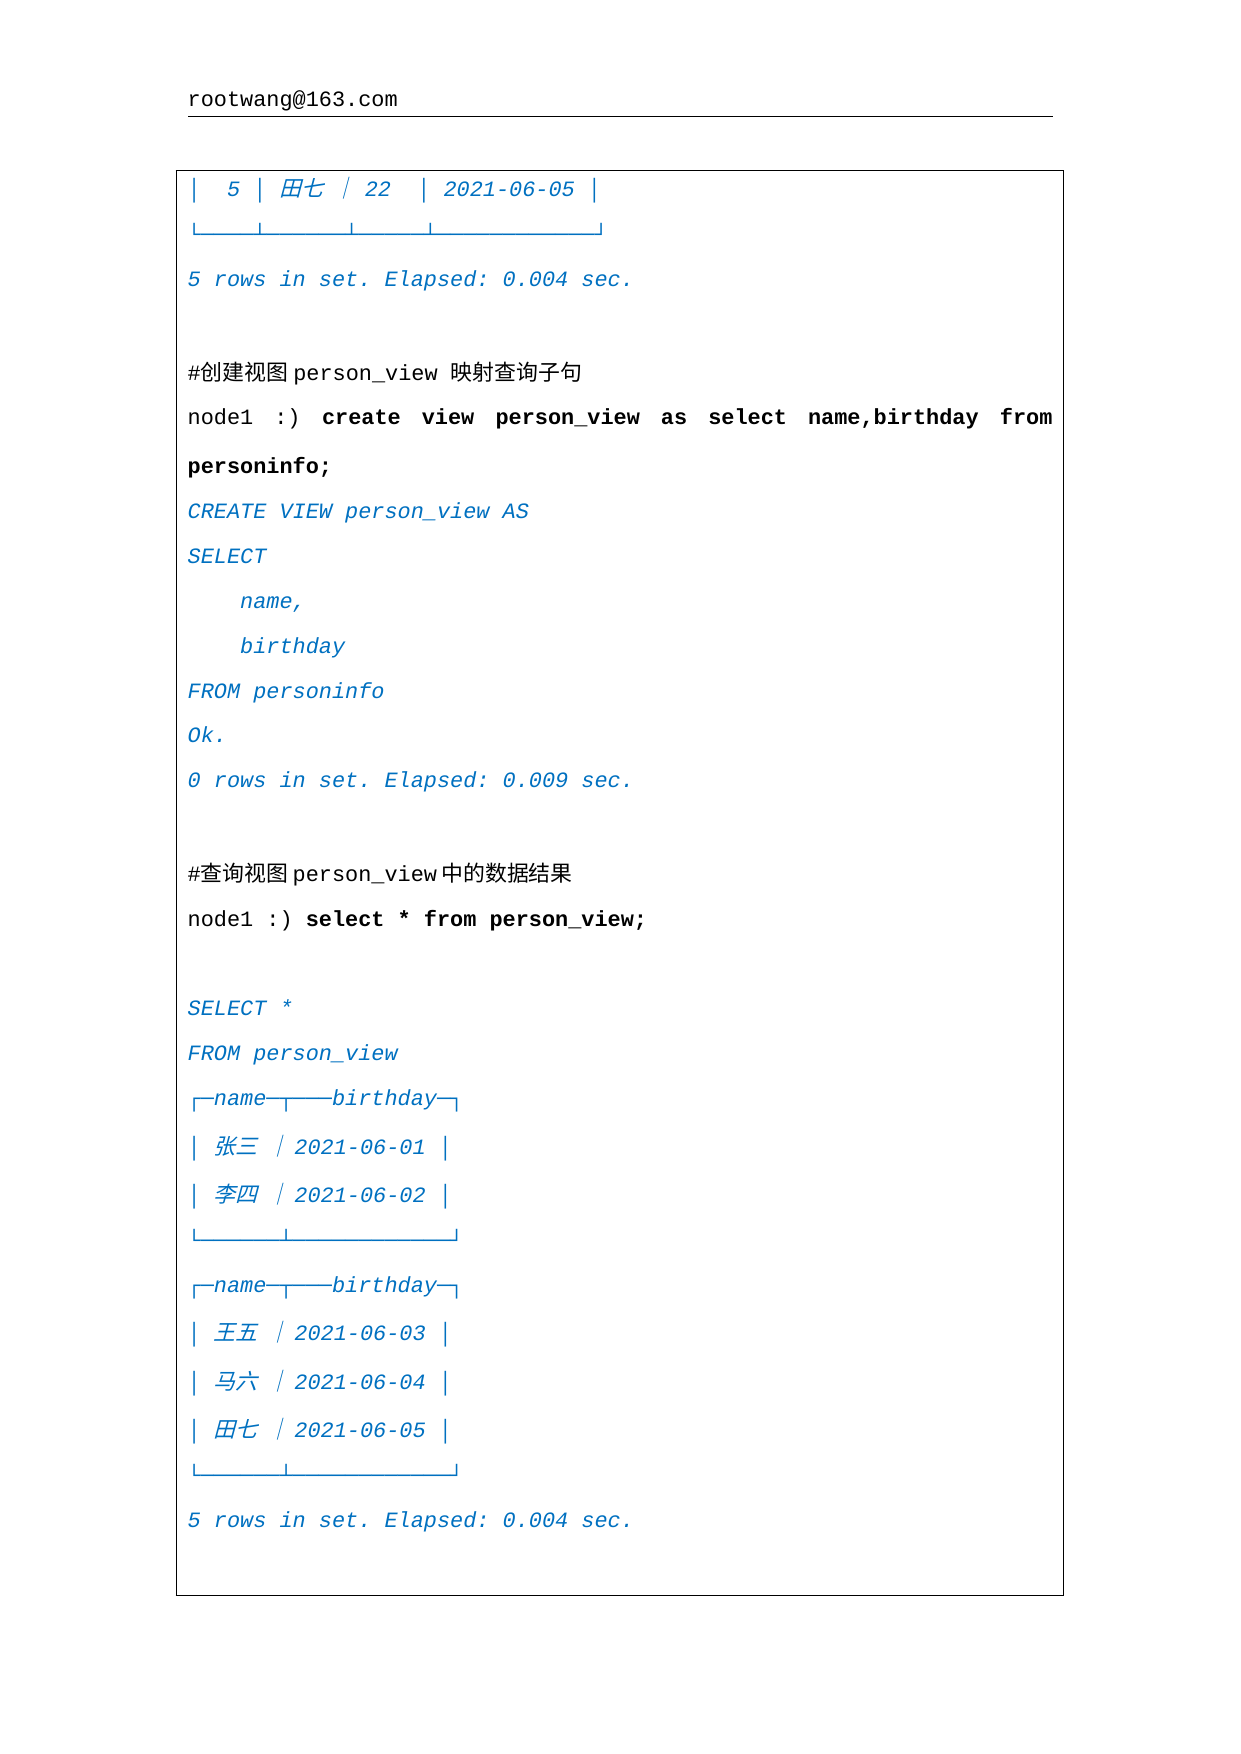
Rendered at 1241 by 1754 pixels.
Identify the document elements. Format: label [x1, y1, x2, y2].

table_header [177, 171, 1063, 1595]
